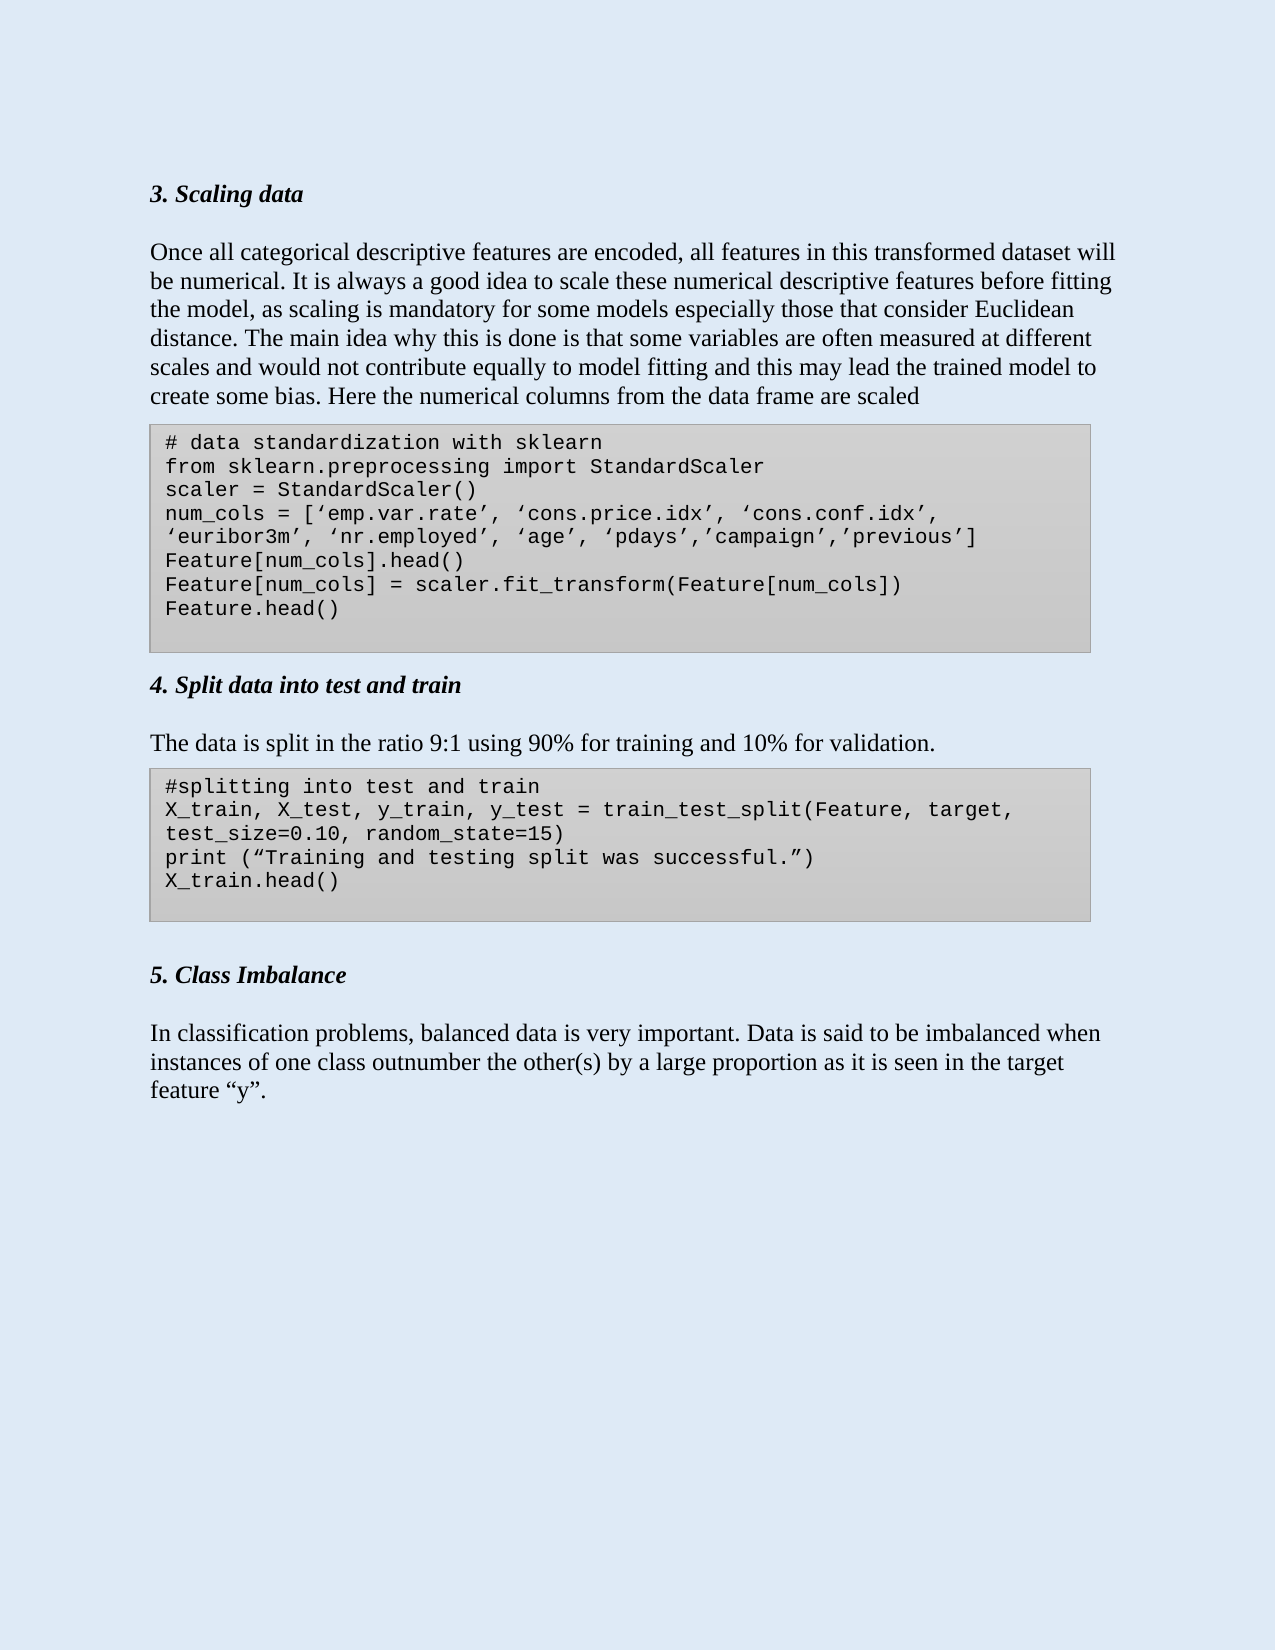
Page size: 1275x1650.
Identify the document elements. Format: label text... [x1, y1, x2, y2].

text 5. Class Imbalance [150, 960, 1125, 989]
text 3. Scaling data [150, 179, 1125, 208]
text The data is split in the ratio 9:1 using 90% for training and 10% for validation. [150, 728, 1125, 757]
text Once all categorical descriptive features are encoded, all features in this transformed dataset will be numerical. It is always a good idea to scale these numerical descriptive features before fitting the model, as scaling is mandatory for some models especially those that consider Euclidean distance. The main idea why this is done is that some variables are often measured at different scales and would not contribute equally to model fitting and this may lead the trained model to create some bias. Here the numerical columns from the data frame are scaled [150, 237, 1125, 409]
text 4. Split data into test and train [150, 670, 1125, 699]
text In classification problems, balanced data is very important. Data is said to be imbalanced when instances of one class outnumber the other(s) by a large proportion as it is seen in the target feature “y”. [150, 1018, 1125, 1104]
